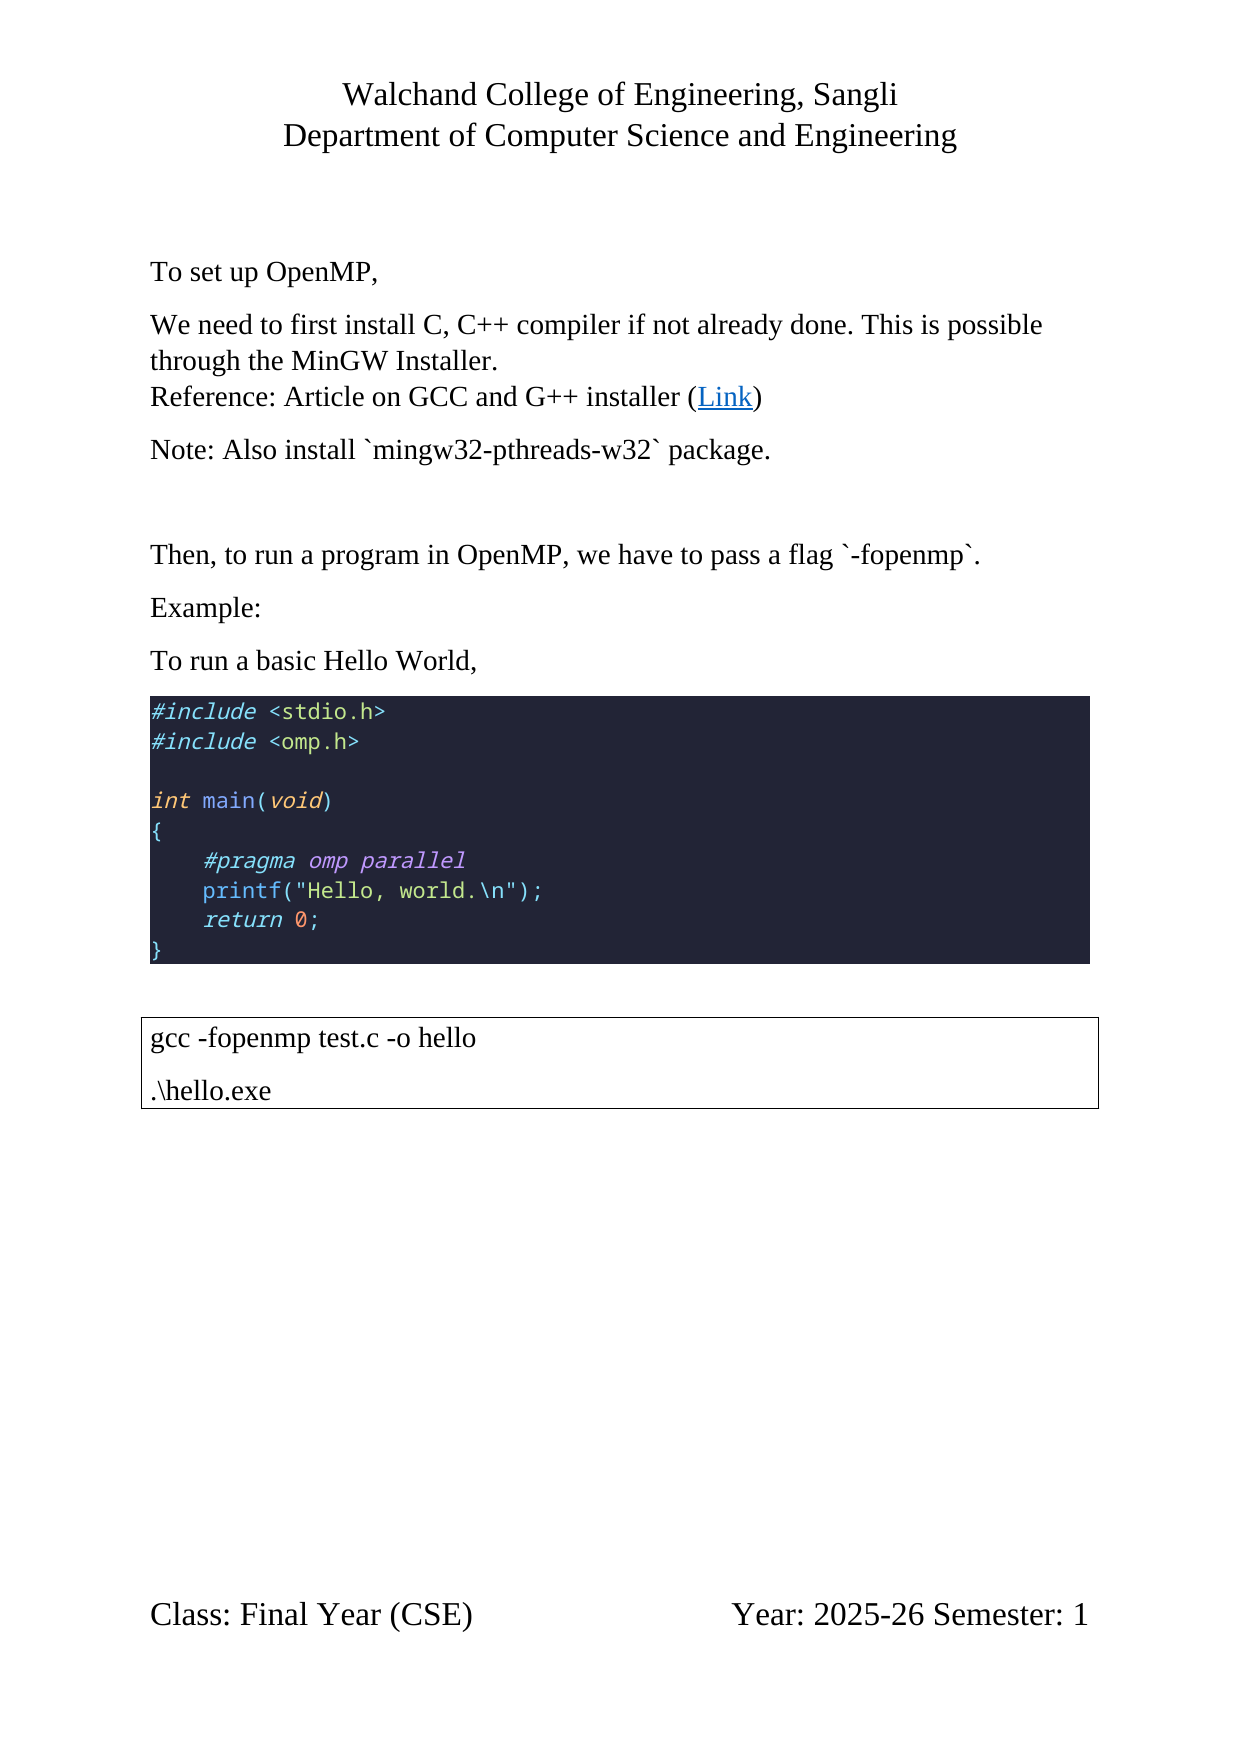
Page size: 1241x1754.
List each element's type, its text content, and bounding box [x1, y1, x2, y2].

text .\hello.exe [142, 1070, 1098, 1108]
text #include <stdio.h> [150, 696, 1090, 726]
text } [150, 934, 1090, 964]
text Then, to run a program in OpenMP, we have to pass a flag `-fopenmp`. [150, 537, 1090, 571]
text We need to first install C, C++ compiler if not already done. This is possible through the MinGW Installer. Reference: Article on GCC and G++ installer (Link) [150, 307, 1090, 413]
text gcc -fopenmp test.c -o hello [142, 1018, 1098, 1053]
text Example: [150, 590, 1090, 624]
text #include <omp.h> [150, 726, 1090, 756]
text int main(void) [150, 785, 1090, 815]
text printf("Hello, world.\n"); [150, 875, 1090, 904]
text To run a basic Hello World, [150, 643, 1090, 677]
text return 0; [150, 904, 1090, 934]
text To set up OpenMP, [150, 254, 1090, 287]
text Note: Also install `mingw32-pthreads-w32` package. [150, 432, 1090, 465]
text { [150, 815, 1090, 845]
text #pragma omp parallel [150, 845, 1090, 875]
